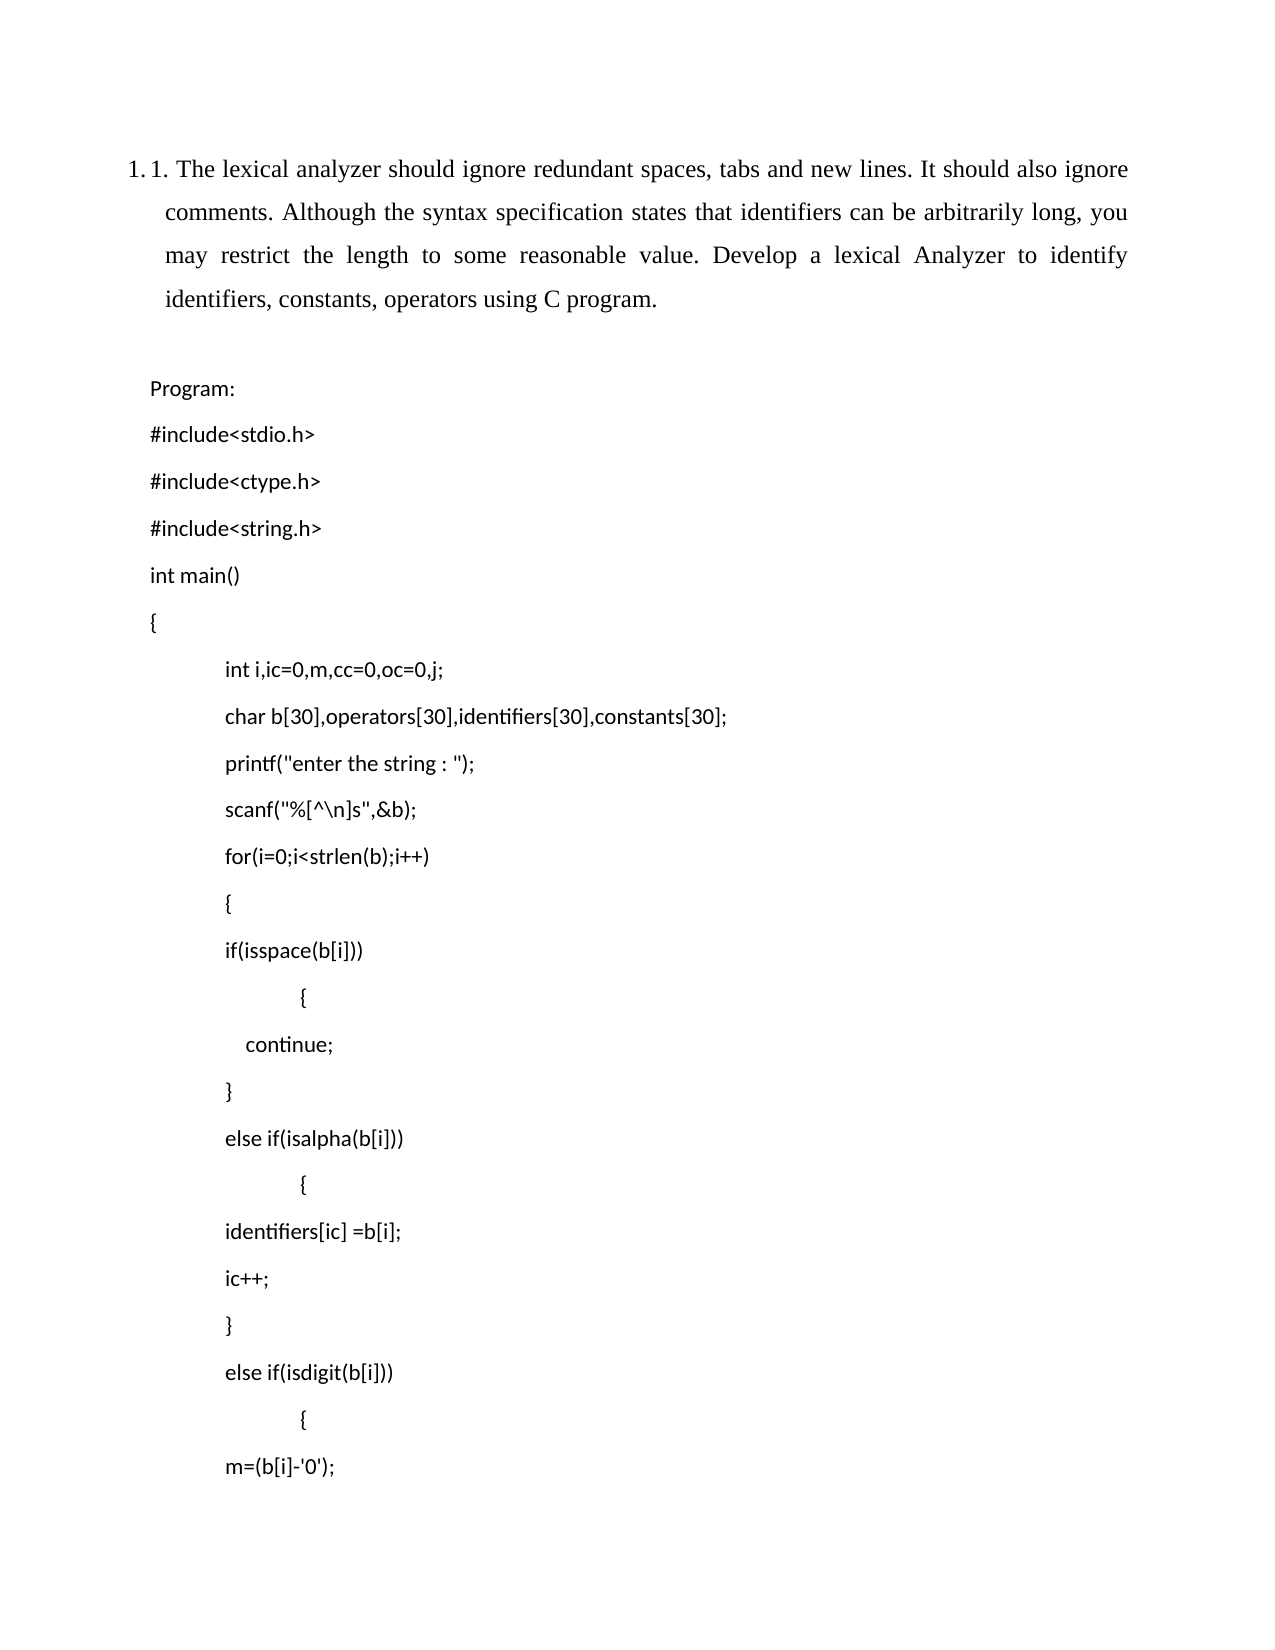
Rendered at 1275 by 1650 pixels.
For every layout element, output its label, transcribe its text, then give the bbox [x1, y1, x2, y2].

text #include<stdio.h> [150, 421, 1125, 449]
text { [150, 983, 1125, 1011]
text { [150, 1405, 1125, 1433]
text #include<ctype.h> [150, 467, 1125, 496]
text ic++; [150, 1264, 1125, 1292]
text { [150, 1171, 1125, 1199]
text else if(isalpha(b[i])) [150, 1124, 1125, 1152]
text { [150, 889, 1125, 917]
text char b[30],operators[30],identifiers[30],constants[30]; [150, 702, 1125, 730]
text int main() [150, 561, 1125, 589]
text else if(isdigit(b[i])) [150, 1358, 1125, 1386]
text Program: [150, 374, 1125, 402]
text { [150, 608, 1125, 636]
text int i,ic=0,m,cc=0,oc=0,j; [150, 655, 1125, 683]
text identifiers[ic] =b[i]; [150, 1217, 1125, 1246]
text for(i=0;i<strlen(b);i++) [150, 842, 1125, 871]
list 1. The lexical analyzer should ignore redundant spaces, tabs and new lines. It should also ignore comments. Although the syntax specification states that identifiers can be arbitrarily long, you may restrict the length to some reasonable value. Develop a lexical Analyzer to identify identifiers, constants, operators using C program. [127, 154, 1130, 312]
text m=(b[i]-'0'); [150, 1452, 1125, 1480]
text } [150, 1077, 1125, 1105]
text } [150, 1311, 1125, 1339]
text scanf("%[^\n]s",&b); [150, 796, 1125, 824]
text printf("enter the string : "); [150, 749, 1125, 777]
text if(isspace(b[i])) [150, 936, 1125, 964]
text continue; [150, 1030, 1125, 1058]
text #include<string.h> [150, 514, 1125, 542]
